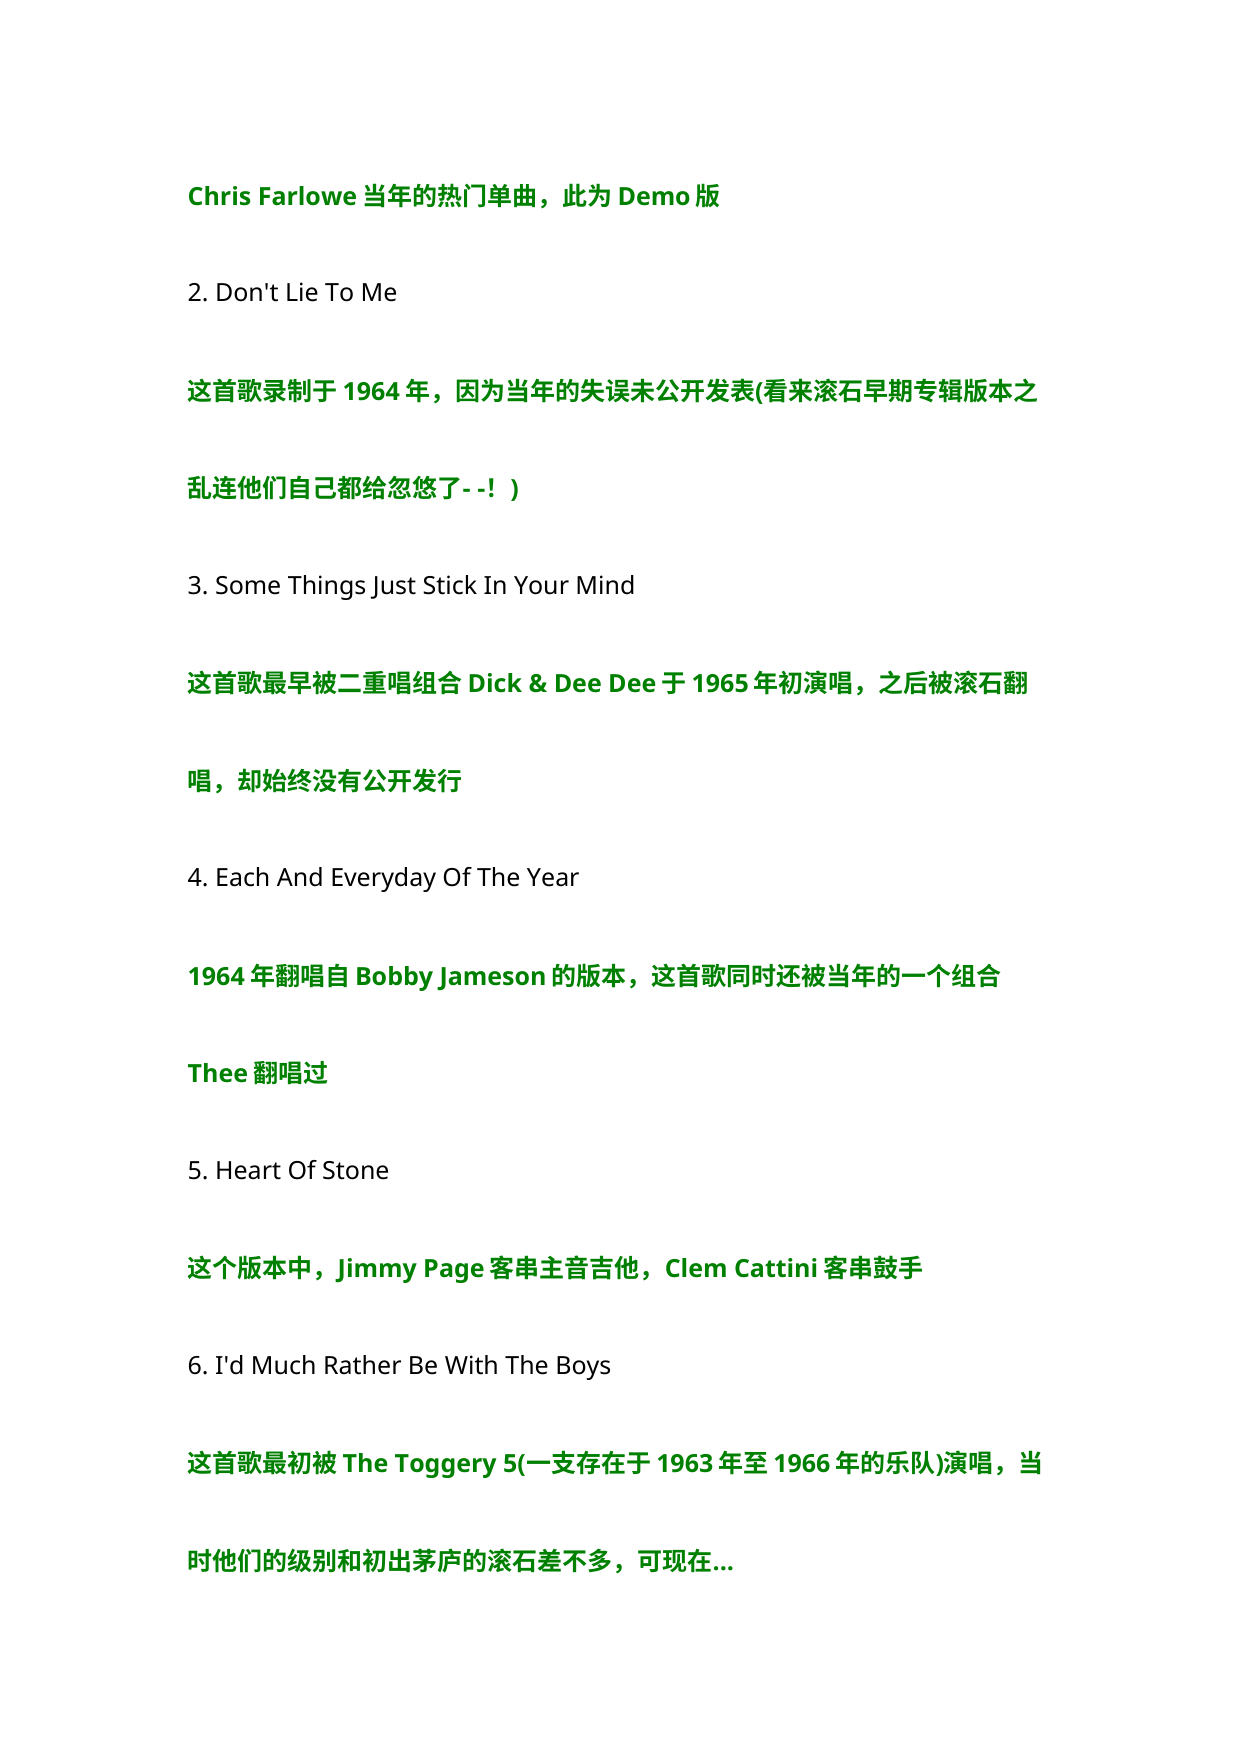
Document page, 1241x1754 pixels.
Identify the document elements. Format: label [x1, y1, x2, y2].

text [187, 162, 1053, 1592]
